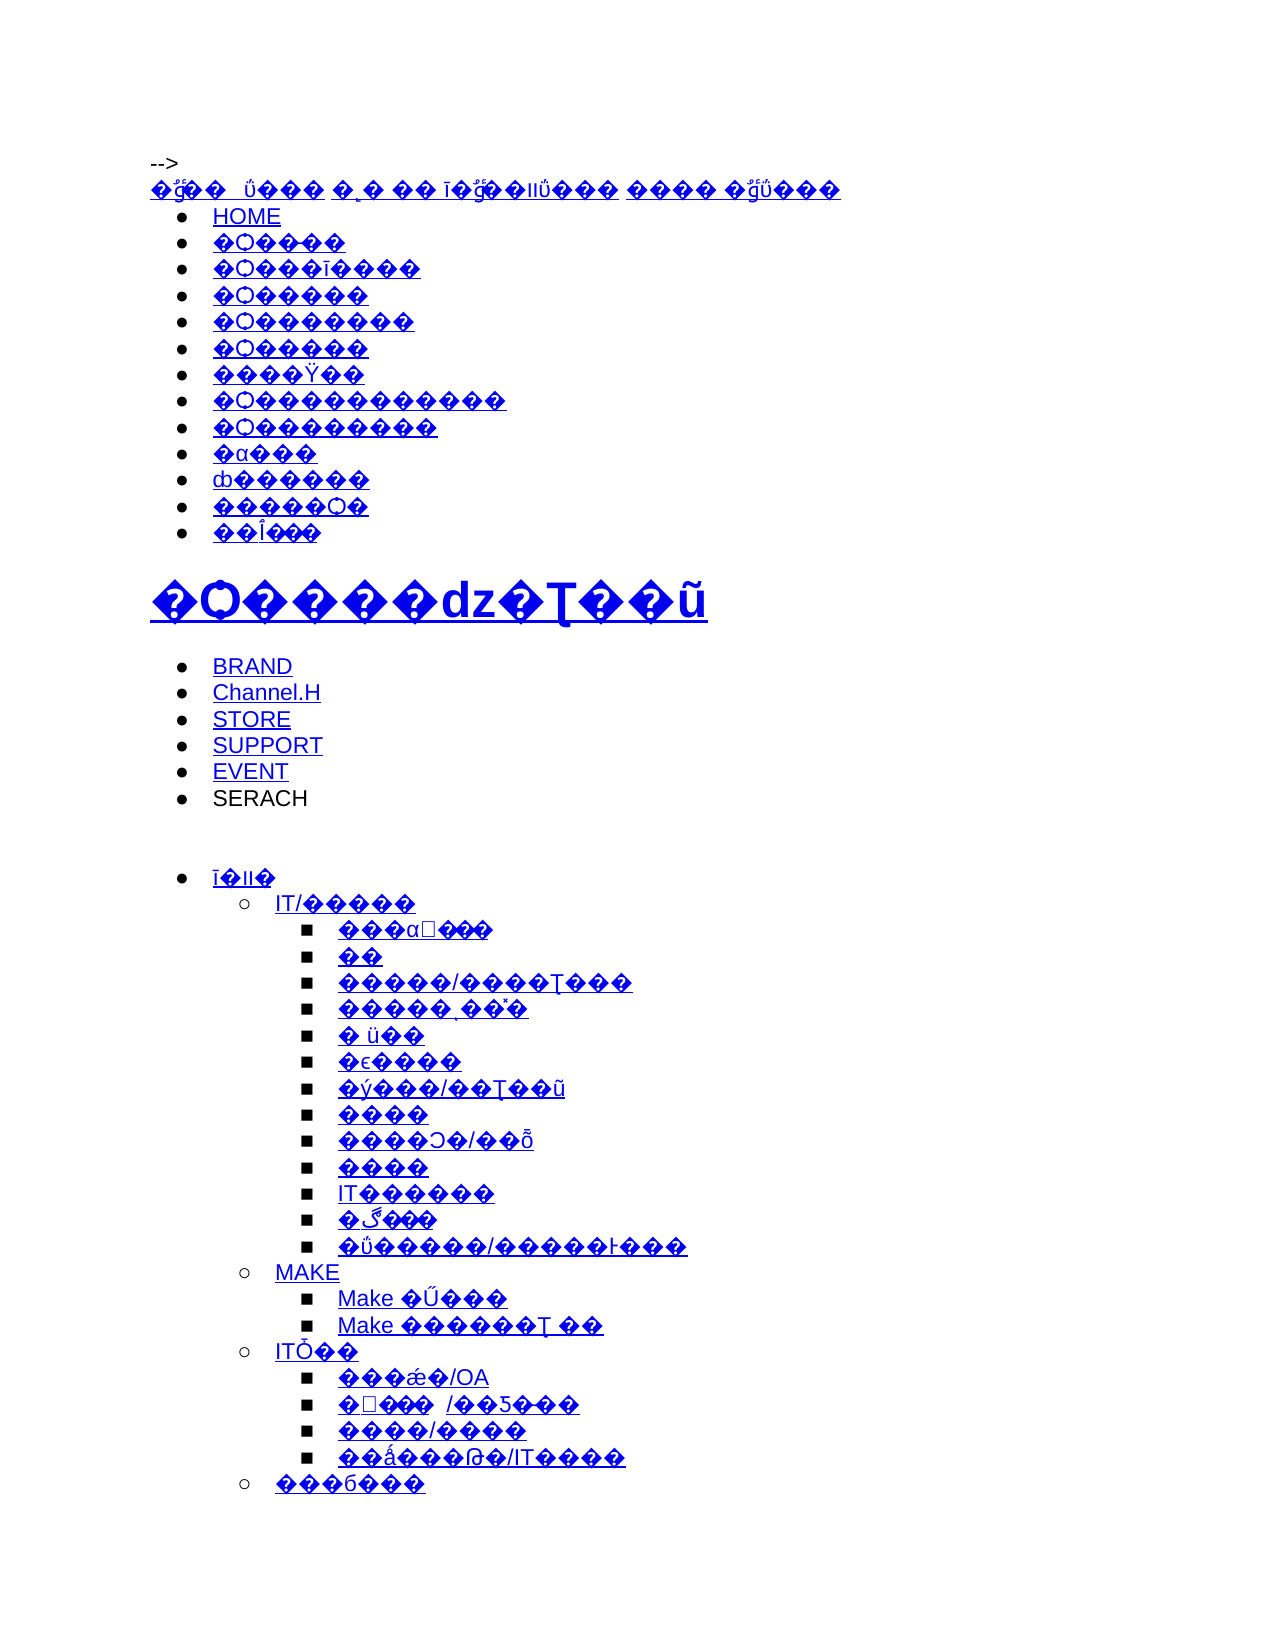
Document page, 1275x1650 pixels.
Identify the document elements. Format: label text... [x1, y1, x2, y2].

list �Ѻ����� [175, 334, 1125, 361]
list �ΰ�����/�����Ͱ��� [300, 1233, 1125, 1259]
list Channel.H [175, 679, 1125, 706]
list ���ǽ�/OA [300, 1364, 1125, 1391]
text --> [150, 150, 1125, 176]
list �Ѻ������� [175, 308, 1125, 334]
list �Ѻ���ī���� [175, 255, 1125, 282]
list Make ������Ʈ �� [300, 1312, 1125, 1338]
list SERACH [175, 784, 1125, 811]
list �ϵ���� [300, 1048, 1125, 1074]
list �α��� [175, 440, 1125, 466]
list ��ǻ���Թ�/IT���� [300, 1443, 1125, 1470]
list ���б��� [237, 1470, 1125, 1496]
list EVENT [175, 758, 1125, 784]
list ȸ������ [175, 466, 1125, 493]
list SUPPORT [175, 732, 1125, 758]
text �޴� �ٷΰ��� �˻� �� ī�װ� �ٷΰ��� ���� �ٷΰ��� [150, 176, 1125, 203]
list � ü�� [300, 1022, 1125, 1048]
list �� [300, 943, 1125, 969]
list �����ͺ��̽� [300, 995, 1125, 1022]
list ���α׷��� [300, 916, 1125, 943]
list �����Ѻ� [175, 493, 1125, 519]
list IT/����� [237, 890, 1125, 916]
list ����/���� [300, 1417, 1125, 1443]
list ī�װ� [175, 864, 1125, 890]
list ITȰ�� [237, 1338, 1125, 1364]
list STORE [175, 706, 1125, 732]
list �׷���/��Ƽ�̵�� [300, 1391, 1125, 1417]
list ����Ÿ�� [175, 361, 1125, 387]
list ����Ͻ�/��ȭ [300, 1127, 1125, 1153]
list ��ٱ��� [175, 519, 1125, 545]
list �����/����Ʈ��� [300, 969, 1125, 995]
list �ý���/��Ʈ��ũ [300, 1074, 1125, 1101]
list ���� [300, 1101, 1125, 1127]
subtitle �Ѻ����ǳ�Ʈ��ũ [150, 570, 1125, 628]
list IT������ [300, 1180, 1125, 1206]
list �ڰ��� [300, 1206, 1125, 1233]
list MAKE [237, 1259, 1125, 1285]
list �Ѻ����� [175, 282, 1125, 308]
list ���� [300, 1153, 1125, 1180]
list �Ѻ��̵�� [175, 229, 1125, 255]
list �Ѻ�������� [175, 413, 1125, 440]
list �Ѻ����������� [175, 387, 1125, 413]
list Make �Ű��� [300, 1285, 1125, 1312]
list BRAND [175, 653, 1125, 679]
list HOME [175, 203, 1125, 229]
